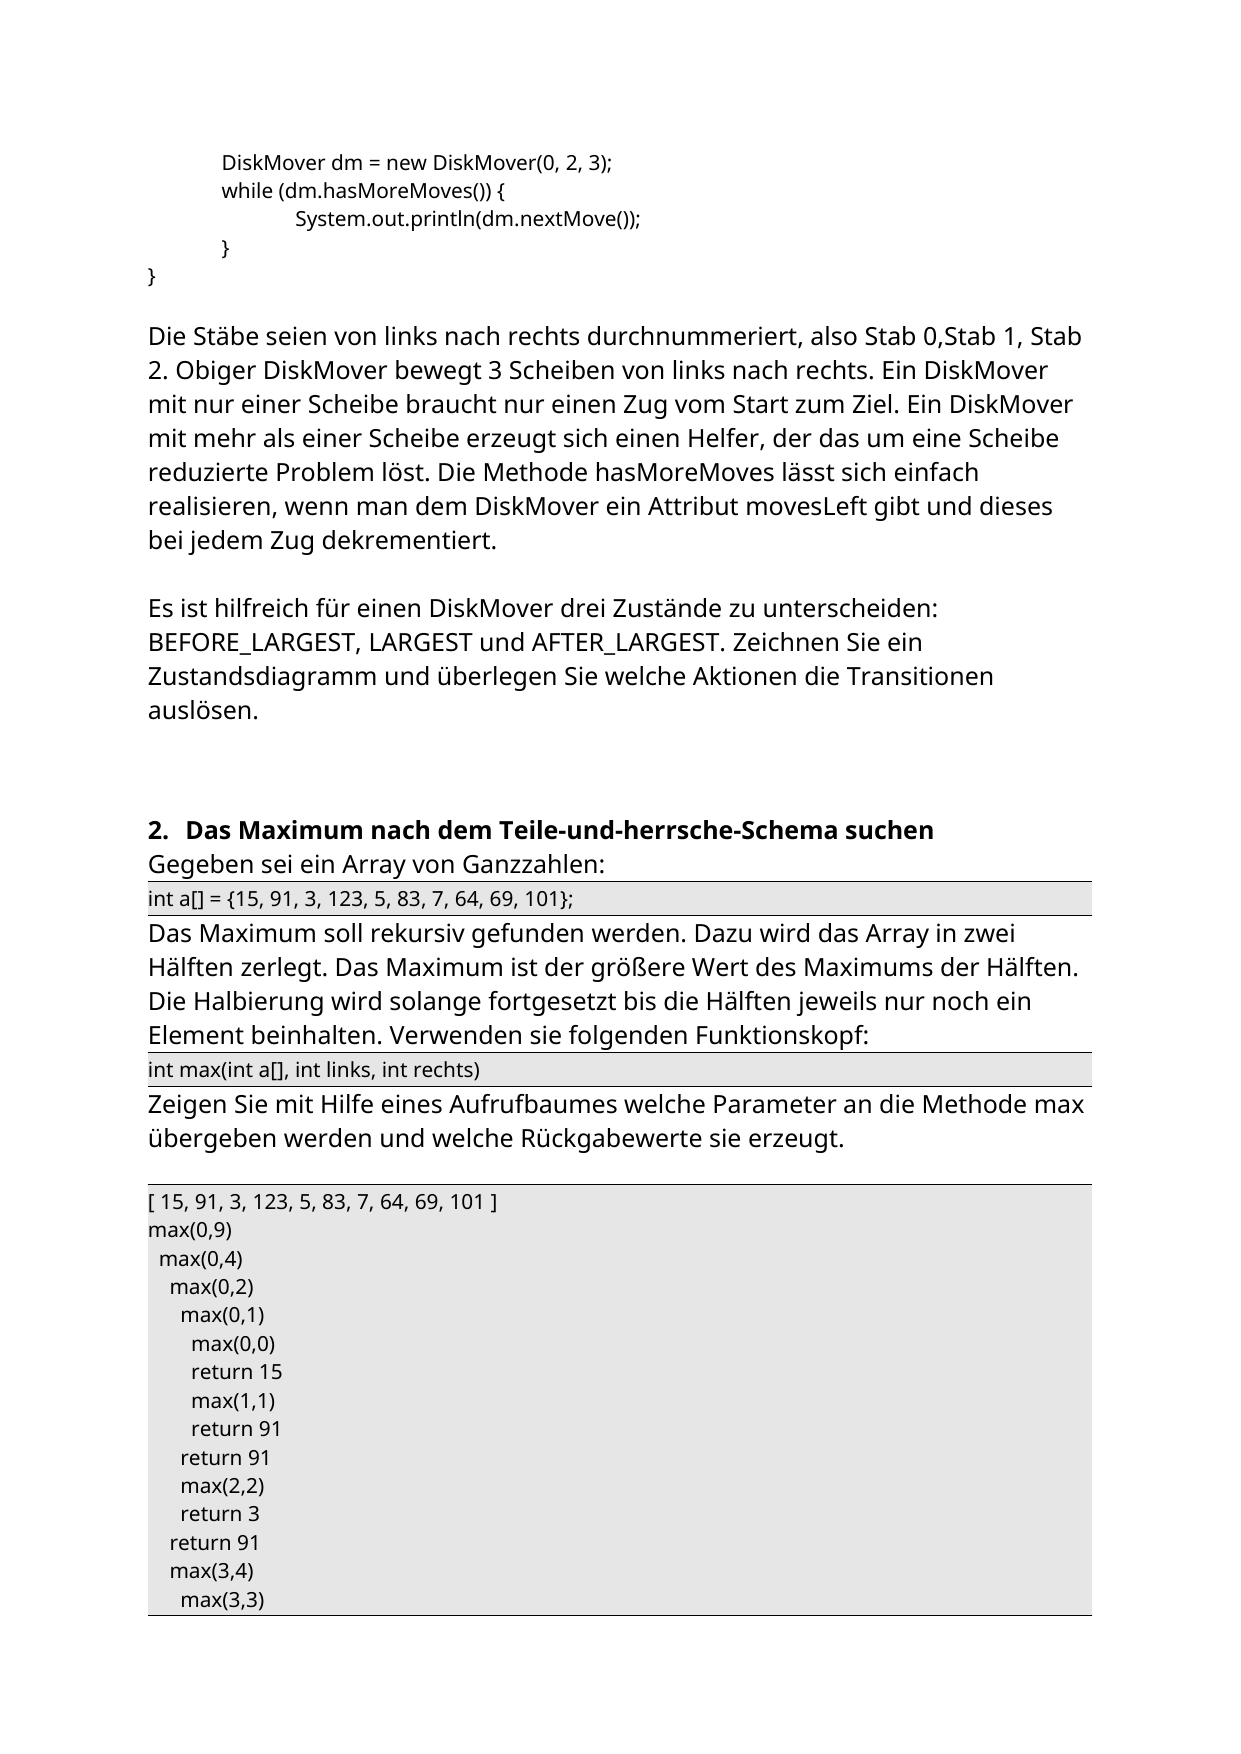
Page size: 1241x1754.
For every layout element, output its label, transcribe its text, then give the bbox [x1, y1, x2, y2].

text max(3,3) [148, 1582, 1092, 1615]
list Das Maximum nach dem Teile-und-herrsche-Schema suchen [148, 813, 1092, 847]
text max(0,4) [148, 1244, 1092, 1272]
text Die Stäbe seien von links nach rechts durchnummeriert, also Stab 0,Stab 1, Stab 2. Obiger DiskMover bewegt 3 Scheiben von links nach rechts. Ein DiskMover mit nur einer Scheibe braucht nur einen Zug vom Start zum Ziel. Ein DiskMover mit mehr als einer Scheibe erzeugt sich einen Helfer, der das um eine Scheibe reduzierte Problem löst. Die Methode hasMoreMoves lässt sich einfach realisieren, wenn man dem DiskMover ein Attribut movesLeft gibt und dieses bei jedem Zug dekrementiert. [148, 318, 1092, 557]
text return 91 [148, 1414, 1092, 1443]
text return 15 [148, 1357, 1092, 1386]
text } [148, 233, 1092, 261]
text } [148, 261, 1092, 290]
text int a[] = {15, 91, 3, 123, 5, 83, 7, 64, 69, 101}; [148, 882, 1092, 915]
text DiskMover dm = new DiskMover(0, 2, 3); [148, 148, 1092, 176]
text Es ist hilfreich für einen DiskMover drei Zustände zu unterscheiden: BEFORE_LARGEST, LARGEST und AFTER_LARGEST. Zeichnen Sie ein Zustandsdiagramm und überlegen Sie welche Aktionen die Transitionen auslösen. [148, 591, 1092, 727]
text max(0,0) [148, 1329, 1092, 1357]
text Zeigen Sie mit Hilfe eines Aufrufbaumes welche Parameter an die Methode max übergeben werden und welche Rückgabewerte sie erzeugt. [148, 1087, 1092, 1155]
text Gegeben sei ein Array von Ganzzahlen: [148, 847, 1092, 881]
text return 91 [148, 1528, 1092, 1556]
text max(0,2) [148, 1272, 1092, 1301]
text [ 15, 91, 3, 123, 5, 83, 7, 64, 69, 101 ] [148, 1185, 1092, 1215]
text int max(int a[], int links, int rechts) [148, 1053, 1092, 1086]
text return 91 [148, 1443, 1092, 1471]
text max(0,9) [148, 1215, 1092, 1244]
text System.out.println(dm.nextMove()); [148, 204, 1092, 233]
text max(0,1) [148, 1301, 1092, 1329]
text max(1,1) [148, 1386, 1092, 1414]
text max(3,4) [148, 1556, 1092, 1582]
text Das Maximum soll rekursiv gefunden werden. Dazu wird das Array in zwei Hälften zerlegt. Das Maximum ist der größere Wert des Maximums der Hälften. Die Halbierung wird solange fortgesetzt bis die Hälften jeweils nur noch ein Element beinhalten. Verwenden sie folgenden Funktionskopf: [148, 916, 1092, 1052]
text max(2,2) [148, 1471, 1092, 1499]
text while (dm.hasMoreMoves()) { [148, 176, 1092, 204]
text return 3 [148, 1499, 1092, 1528]
